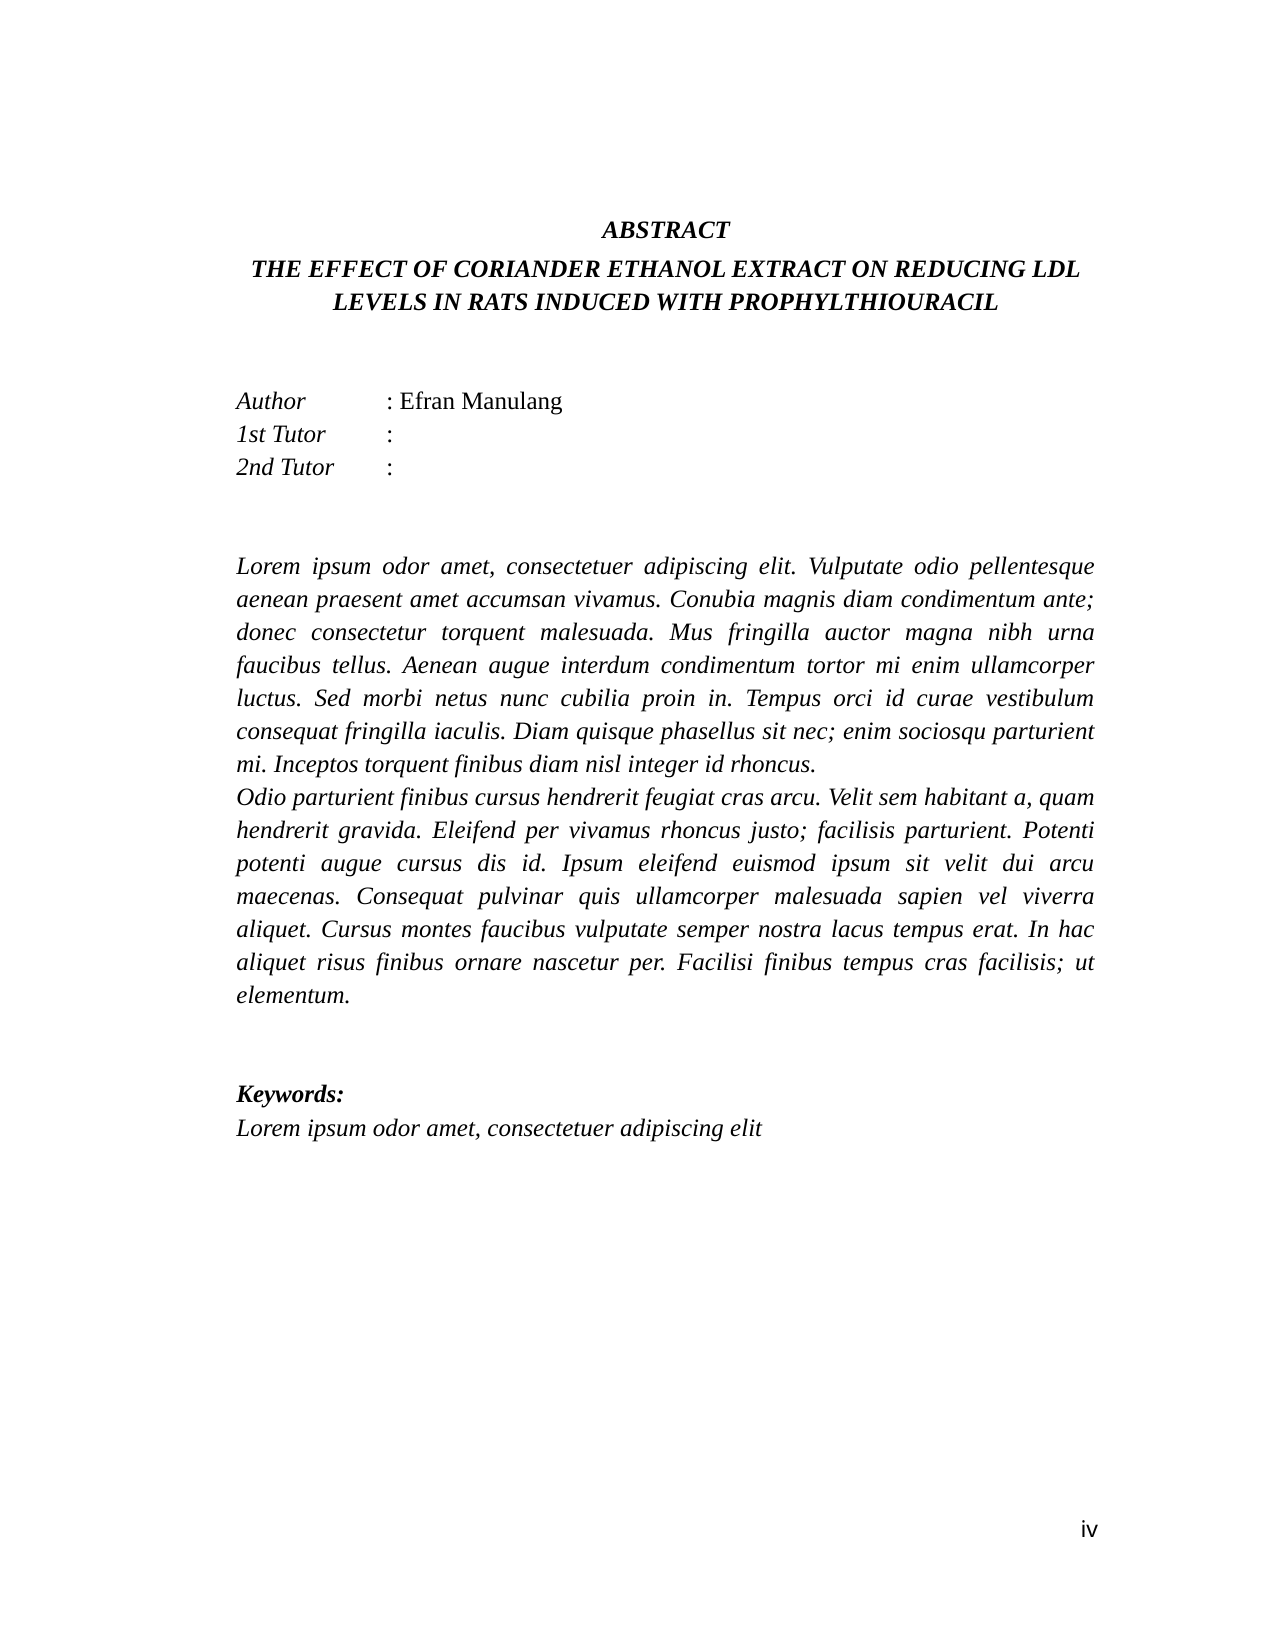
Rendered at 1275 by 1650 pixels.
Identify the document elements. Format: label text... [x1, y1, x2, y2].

text 2nd Tutor : [236, 452, 1098, 481]
text Lorem ipsum odor amet, consectetuer adipiscing elit [236, 1113, 1098, 1141]
subtitle ABSTRACT [236, 215, 1098, 243]
text THE EFFECT OF CORIANDER ETHANOL EXTRACT ON REDUCING LDL LEVELS IN RATS INDUCED WITH PROPHYLTHIOURACIL [236, 254, 1098, 316]
text Author : Efran Manulang [236, 386, 1098, 415]
text 1st Tutor : [236, 419, 1098, 448]
text Lorem ipsum odor amet, consectetuer adipiscing elit. Vulputate odio pellentesque aenean praesent amet accumsan vivamus. Conubia magnis diam condimentum ante; donec consectetur torquent malesuada. Mus fringilla auctor magna nibh urna faucibus tellus. Aenean augue interdum condimentum tortor mi enim ullamcorper luctus. Sed morbi netus nunc cubilia proin in. Tempus orci id curae vestibulum consequat fringilla iaculis. Diam quisque phasellus sit nec; enim sociosqu parturient mi. Inceptos torquent finibus diam nisl integer id rhoncus. [236, 551, 1098, 778]
text Odio parturient finibus cursus hendrerit feugiat cras arcu. Velit sem habitant a, quam hendrerit gravida. Eleifend per vivamus rhoncus justo; facilisis parturient. Potenti potenti augue cursus dis id. Ipsum eleifend euismod ipsum sit velit dui arcu maecenas. Consequat pulvinar quis ullamcorper malesuada sapien vel viverra aliquet. Cursus montes faucibus vulputate semper nostra lacus tempus erat. In hac aliquet risus finibus ornare nascetur per. Facilisi finibus tempus cras facilisis; ut elementum. [236, 782, 1098, 1009]
text Keywords: [236, 1079, 1098, 1108]
